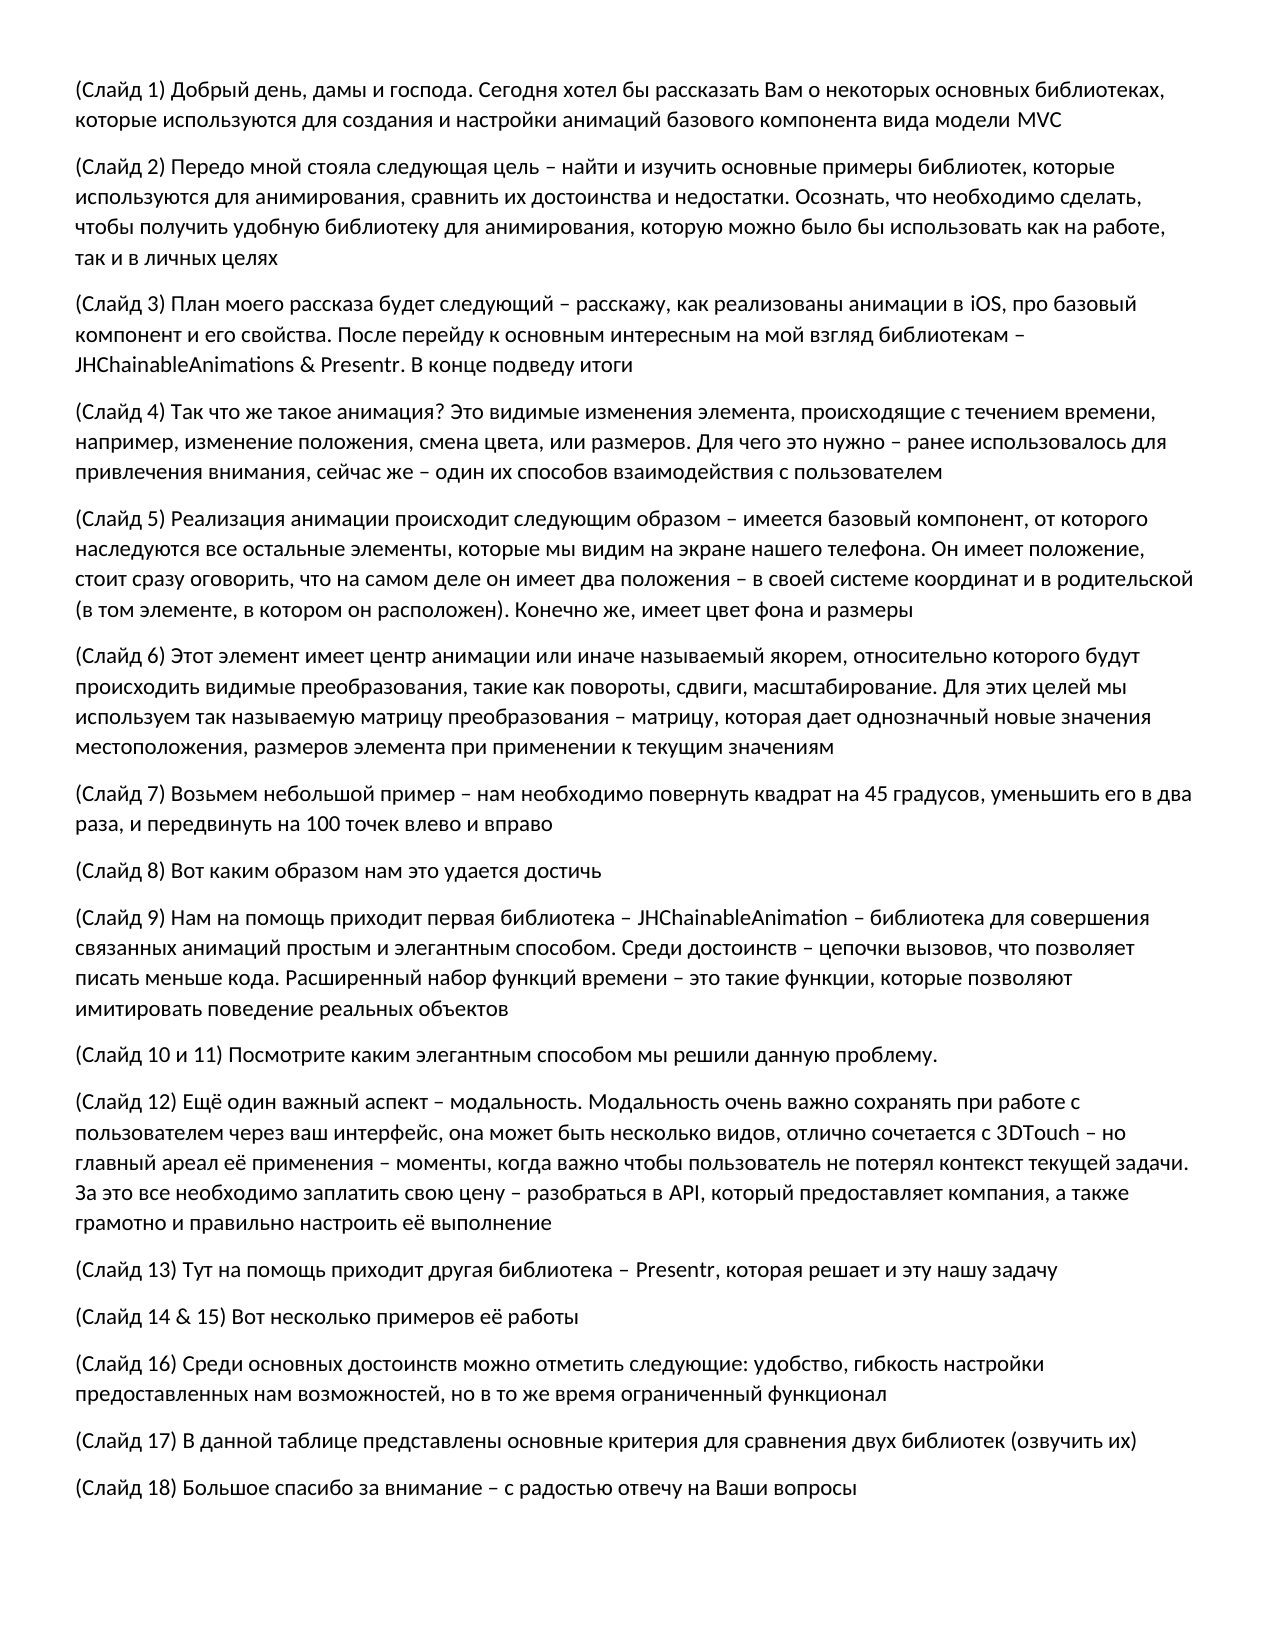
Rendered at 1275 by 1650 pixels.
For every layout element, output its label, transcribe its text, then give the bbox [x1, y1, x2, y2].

text (Слайд 12) Ещё один важный аспект – модальность. Модальность очень важно сохранять при работе с пользователем через ваш интерфейс, она может быть несколько видов, отлично сочетается с 3DTouch – но главный ареал её применения – моменты, когда важно чтобы пользователь не потерял контекст текущей задачи. За это все необходимо заплатить свою цену – разобраться в API, который предоставляет компания, а также грамотно и правильно настроить её выполнение [75, 1087, 1200, 1236]
text (Слайд 5) Реализация анимации происходит следующим образом – имеется базовый компонент, от которого наследуются все остальные элементы, которые мы видим на экране нашего телефона. Он имеет положение, стоит сразу оговорить, что на самом деле он имеет два положения – в своей системе координат и в родительской (в том элементе, в котором он расположен). Конечно же, имеет цвет фона и размеры [75, 504, 1200, 623]
text (Слайд 7) Возьмем небольшой пример – нам необходимо повернуть квадрат на 45 градусов, уменьшить его в два раза, и передвинуть на 100 точек влево и вправо [75, 779, 1200, 837]
text (Слайд 18) Большое спасибо за внимание – с радостью отвечу на Ваши вопросы [75, 1473, 1200, 1501]
text (Слайд 13) Тут на помощь приходит другая библиотека – Presentr, которая решает и эту нашу задачу [75, 1255, 1200, 1283]
text (Слайд 4) Так что же такое анимация? Это видимые изменения элемента, происходящие с течением времени, например, изменение положения, смена цвета, или размеров. Для чего это нужно – ранее использовалось для привлечения внимания, сейчас же – один их способов взаимодействия с пользователем [75, 397, 1200, 485]
text (Слайд 3) План моего рассказа будет следующий – расскажу, как реализованы анимации в iOS, про базовый компонент и его свойства. После перейду к основным интересным на мой взгляд библиотекам – JHChainableAnimations & Presentr. В конце подведу итоги [75, 289, 1200, 378]
text (Слайд 2) Передо мной стояла следующая цель – найти и изучить основные примеры библиотек, которые используются для анимирования, сравнить их достоинства и недостатки. Осознать, что необходимо сделать, чтобы получить удобную библиотеку для анимирования, которую можно было бы использовать как на работе, так и в личных целях [75, 152, 1200, 271]
text (Слайд 1) Добрый день, дамы и господа. Сегодня хотел бы рассказать Вам о некоторых основных библиотеках, которые используются для создания и настройки анимаций базового компонента вида модели MVC [75, 75, 1200, 133]
text (Слайд 9) Нам на помощь приходит первая библиотека – JHChainableAnimation – библиотека для совершения связанных анимаций простым и элегантным способом. Среди достоинств – цепочки вызовов, что позволяет писать меньше кода. Расширенный набор функций времени – это такие функции, которые позволяют имитировать поведение реальных объектов [75, 903, 1200, 1022]
text (Слайд 10 и 11) Посмотрите каким элегантным способом мы решили данную проблему. [75, 1041, 1200, 1069]
text (Слайд 16) Среди основных достоинств можно отметить следующие: удобство, гибкость настройки предоставленных нам возможностей, но в то же время ограниченный функционал [75, 1349, 1200, 1407]
text (Слайд 6) Этот элемент имеет центр анимации или иначе называемый якорем, относительно которого будут происходить видимые преобразования, такие как повороты, сдвиги, масштабирование. Для этих целей мы используем так называемую матрицу преобразования – матрицу, которая дает однозначный новые значения местоположения, размеров элемента при применении к текущим значениям [75, 642, 1200, 760]
text (Слайд 8) Вот каким образом нам это удается достичь [75, 856, 1200, 884]
text (Слайд 17) В данной таблице представлены основные критерия для сравнения двух библиотек (озвучить их) [75, 1426, 1200, 1454]
text (Слайд 14 & 15) Вот несколько примеров её работы [75, 1302, 1200, 1330]
